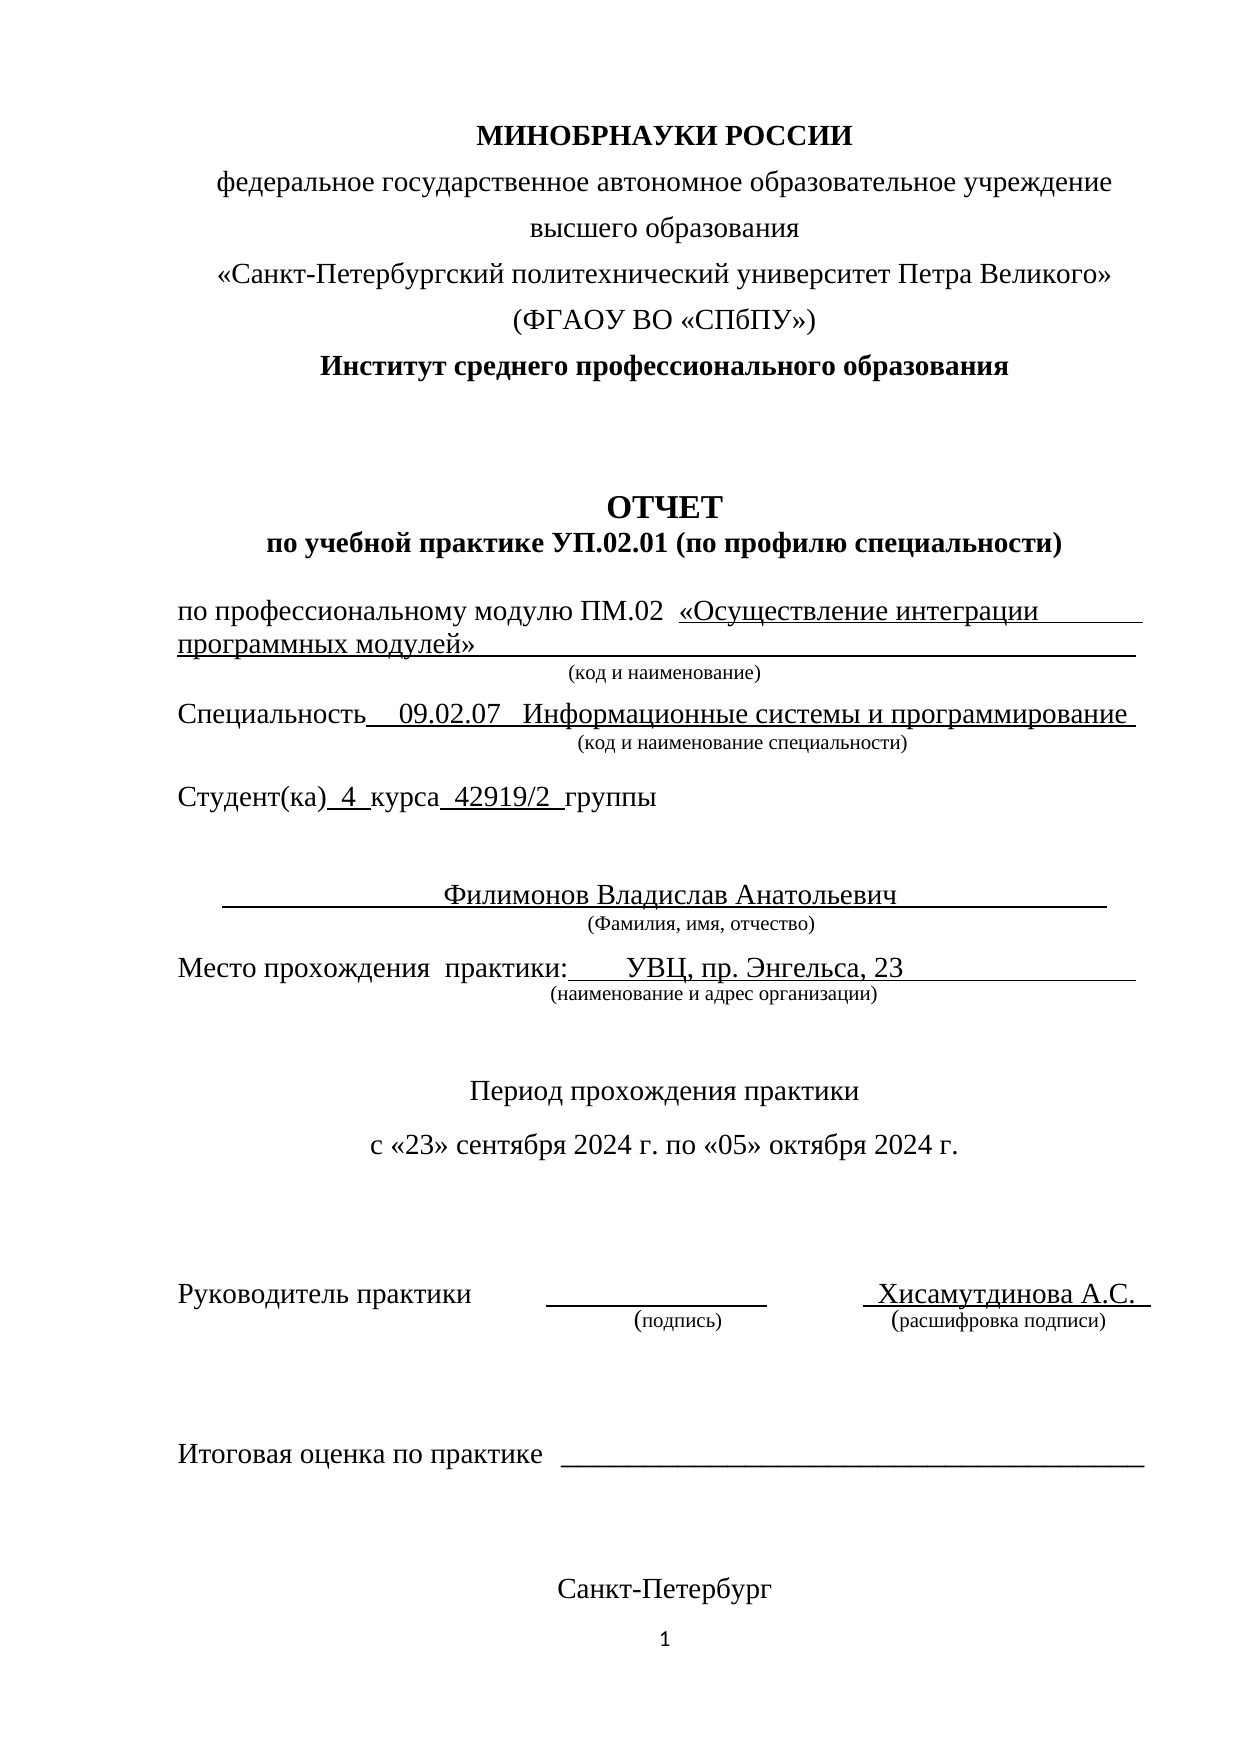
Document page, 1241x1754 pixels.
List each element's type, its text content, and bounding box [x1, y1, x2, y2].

text Руководитель практики Хисамутдинова А.С. [177, 1282, 1152, 1309]
text Период прохождения практики [177, 1078, 1152, 1106]
text (ФГАОУ ВО «СПбПУ») [177, 302, 1152, 336]
text по профессиональному модулю ПМ.02 «Осуществление интеграции программных модулей» [177, 593, 1152, 660]
text ОТЧЕТ [177, 487, 1152, 526]
text Институт среднего профессионального образования [177, 348, 1152, 382]
text (подпись) (расшифровка подписи) [177, 1309, 1152, 1332]
text федеральное государственное автономное образовательное учреждение [177, 164, 1152, 198]
text Итоговая оценка по практике ___________________________________ [177, 1432, 1152, 1471]
text Студент(ка) 4 курса 42919/2 группы [177, 779, 1152, 812]
text по учебной практике УП.02.01 (по профилю специальности) [177, 526, 1152, 559]
text (Фамилия, имя, отчество) [177, 911, 1152, 935]
text (код и наименование специальности) [177, 730, 1152, 754]
text (наименование и адрес организации) [177, 984, 1152, 1004]
text (код и наименование) [177, 660, 1152, 684]
text с «23» сентября 2024 г. по «05» октября 2024 г. [177, 1131, 1152, 1160]
text Санкт-Петербург [177, 1571, 1152, 1605]
text Филимонов Владислав Анатольевич [177, 877, 1152, 911]
text МИНОБРНАУКИ РОССИИ [177, 118, 1152, 152]
text Место прохождения практики: УВЦ, пр. Энгельса, 23 [177, 955, 1152, 984]
text Специальность 09.02.07 Информационные системы и программирование [177, 696, 1152, 730]
text «Санкт-Петербургский политехнический университет Петра Великого» [177, 256, 1152, 290]
text высшего образования [177, 210, 1152, 244]
